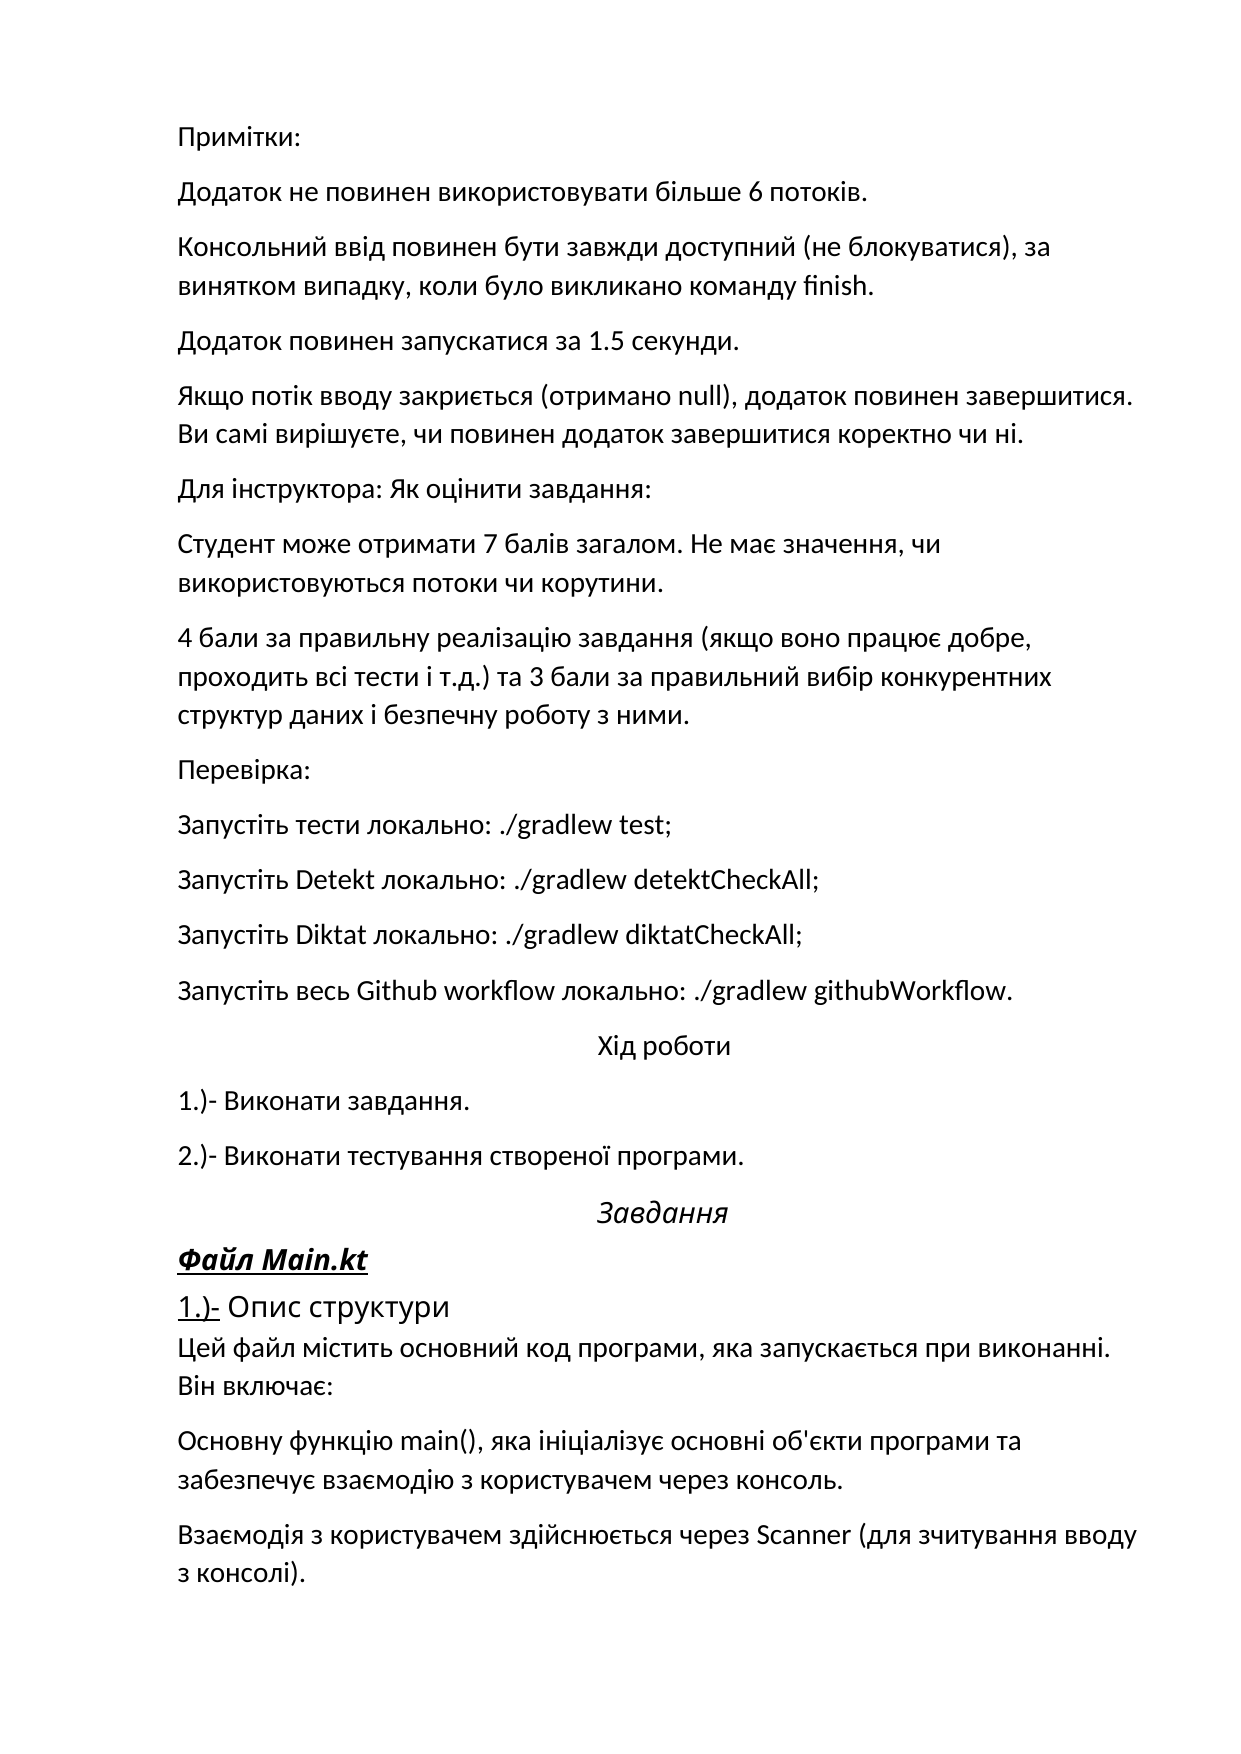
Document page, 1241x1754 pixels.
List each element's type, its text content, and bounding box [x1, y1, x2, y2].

text Для інструктора: Як оцінити завдання: [177, 471, 1152, 506]
subtitle Завдання [177, 1192, 1152, 1232]
text 1.)- Виконати завдання. [177, 1082, 1152, 1117]
subtitle 1.)- Опис структури [177, 1286, 1152, 1326]
text Студент може отримати 7 балів загалом. Не має значення, чи використовуються потоки чи корутини. [177, 526, 1152, 600]
text 2.)- Виконати тестування створеної програми. [177, 1137, 1152, 1172]
text 4 бали за правильну реалізацію завдання (якщо воно працює добре, проходить всі тести і т.д.) та 3 бали за правильний вибір конкурентних структур даних і безпечну роботу з ними. [177, 619, 1152, 732]
text Додаток не повинен використовувати більше 6 потоків. [177, 173, 1152, 209]
text Запустіть весь Github workflow локально: ./gradlew githubWorkflow. [177, 972, 1152, 1007]
text Хід роботи [177, 1027, 1152, 1062]
text Додаток повинен запускатися за 1.5 секунди. [177, 322, 1152, 357]
subtitle Файл Main.kt [177, 1239, 1152, 1279]
text Запустіть тести локально: ./gradlew test; [177, 806, 1152, 842]
text Взаємодія з користувачем здійснюється через Scanner (для зчитування вводу з консолі). [177, 1516, 1152, 1590]
text Примітки: [177, 118, 1152, 154]
text Перевірка: [177, 751, 1152, 787]
text Цей файл містить основний код програми, яка запускається при виконанні. Він включає: [177, 1329, 1152, 1403]
text Основну функцію main(), яка ініціалізує основні об'єкти програми та забезпечує взаємодію з користувачем через консоль. [177, 1422, 1152, 1496]
text Якщо потік вводу закриється (отримано null), додаток повинен завершитися. Ви самі вирішуєте, чи повинен додаток завершитися коректно чи ні. [177, 377, 1152, 451]
text Запустіть Diktat локально: ./gradlew diktatCheckAll; [177, 916, 1152, 952]
text Консольний ввід повинен бути завжди доступний (не блокуватися), за винятком випадку, коли було викликано команду finish. [177, 228, 1152, 302]
text Запустіть Detekt локально: ./gradlew detektCheckAll; [177, 861, 1152, 897]
